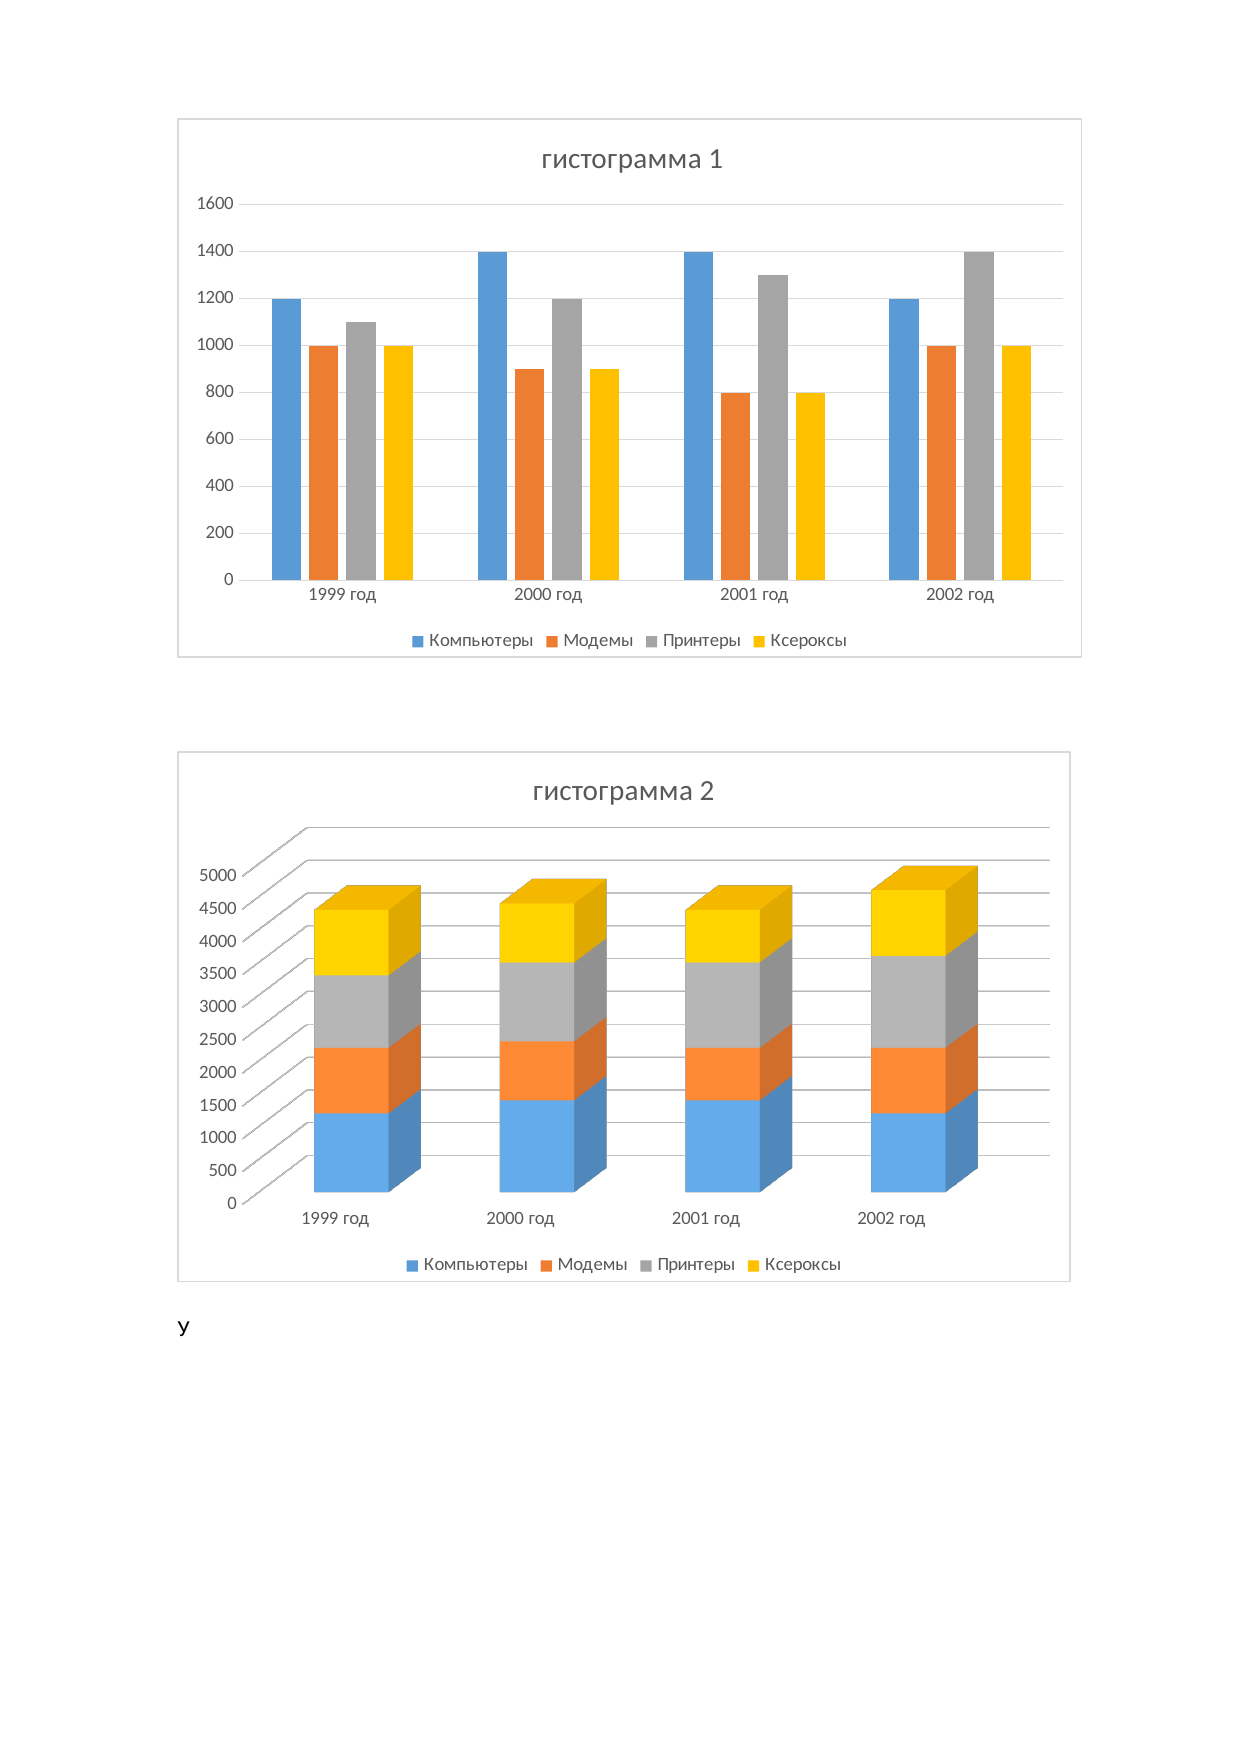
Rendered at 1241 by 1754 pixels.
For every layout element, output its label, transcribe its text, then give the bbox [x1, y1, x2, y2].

text У [177, 118, 1152, 1343]
